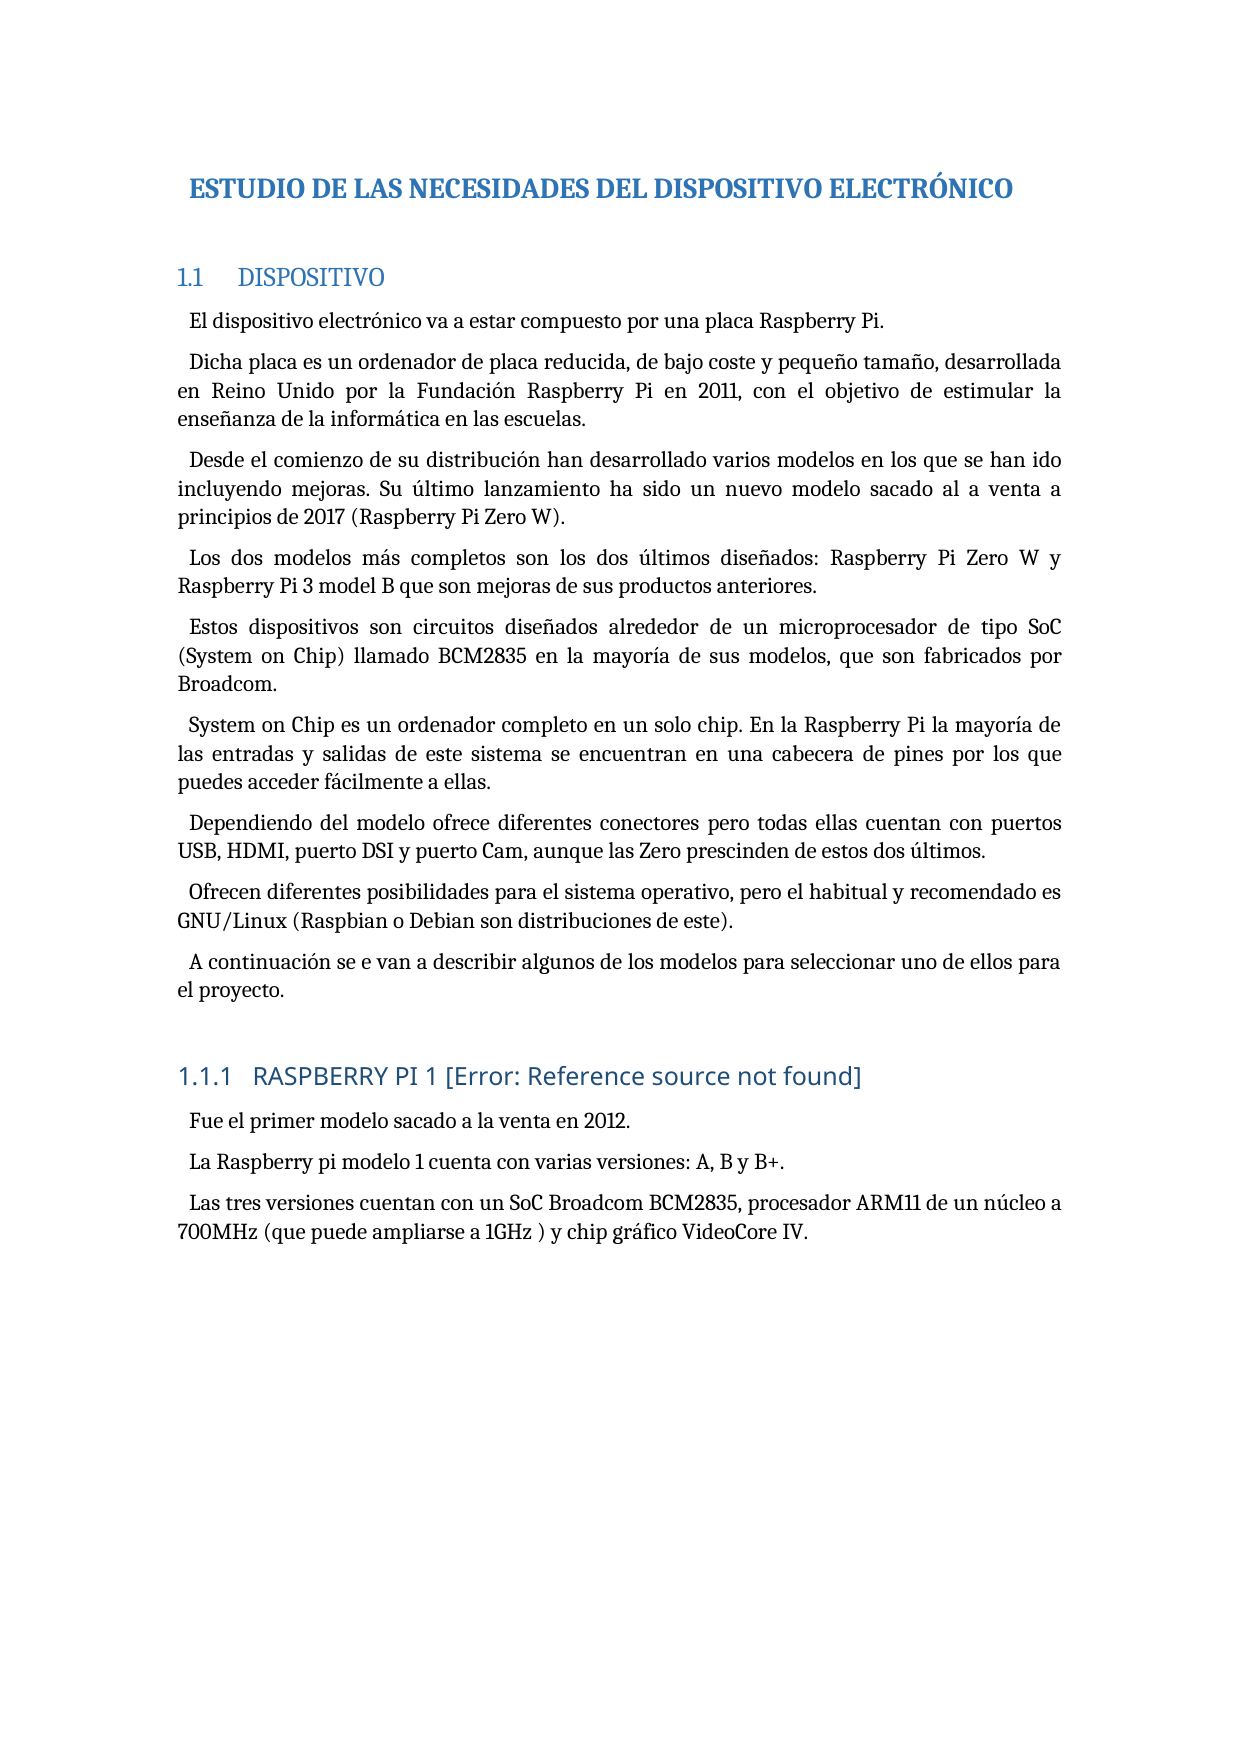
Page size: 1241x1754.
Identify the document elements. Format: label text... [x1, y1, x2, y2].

subtitle ESTUDIO DE LAS NECESIDADES DEL DISPOSITIVO ELECTRÓNICO [177, 173, 1063, 206]
text Ofrecen diferentes posibilidades para el sistema operativo, pero el habitual y recomendado es GNU/Linux (Raspbian o Debian son distribuciones de este). [177, 879, 1063, 934]
text Fue el primer modelo sacado a la venta en 2012. [177, 1108, 1063, 1134]
text Los dos modelos más completos son los dos últimos diseñados: Raspberry Pi Zero W y Raspberry Pi 3 model B que son mejoras de sus productos anteriores. [177, 545, 1063, 599]
text System on Chip es un ordenador completo en un solo chip. En la Raspberry Pi la mayoría de las entradas y salidas de este sistema se encuentran en una cabecera de pines por los que puedes acceder fácilmente a ellas. [177, 712, 1063, 795]
text Estos dispositivos son circuitos diseñados alrededor de un microprocesador de tipo SoC (System on Chip) llamado BCM2835 en la mayoría de sus modelos, que son fabricados por Broadcom. [177, 614, 1063, 697]
subtitle DISPOSITIVO [177, 262, 1063, 293]
text Desde el comienzo de su distribución han desarrollado varios modelos en los que se han ido incluyendo mejoras. Su último lanzamiento ha sido un nuevo modelo sacado al a venta a principios de 2017 (Raspberry Pi Zero W). [177, 447, 1063, 530]
text El dispositivo electrónico va a estar compuesto por una placa Raspberry Pi. [177, 308, 1063, 334]
text A continuación se e van a describir algunos de los modelos para seleccionar uno de ellos para el proyecto. [177, 948, 1063, 1003]
text Dependiendo del modelo ofrece diferentes conectores pero todas ellas cuentan con puertos USB, HDMI, puerto DSI y puerto Cam, aunque las Zero prescinden de estos dos últimos. [177, 810, 1063, 864]
text Las tres versiones cuentan con un SoC Broadcom BCM2835, procesador ARM11 de un núcleo a 700MHz (que puede ampliarse a 1GHz ) y chip gráfico VideoCore IV. [177, 1190, 1063, 1245]
text La Raspberry pi modelo 1 cuenta con varias versiones: A, B y B+. [177, 1149, 1063, 1175]
text Dicha placa es un ordenador de placa reducida, de bajo coste y pequeño tamaño, desarrollada en Reino Unido por la Fundación Raspberry Pi en 2011, con el objetivo de estimular la enseñanza de la informática en las escuelas. [177, 349, 1063, 432]
